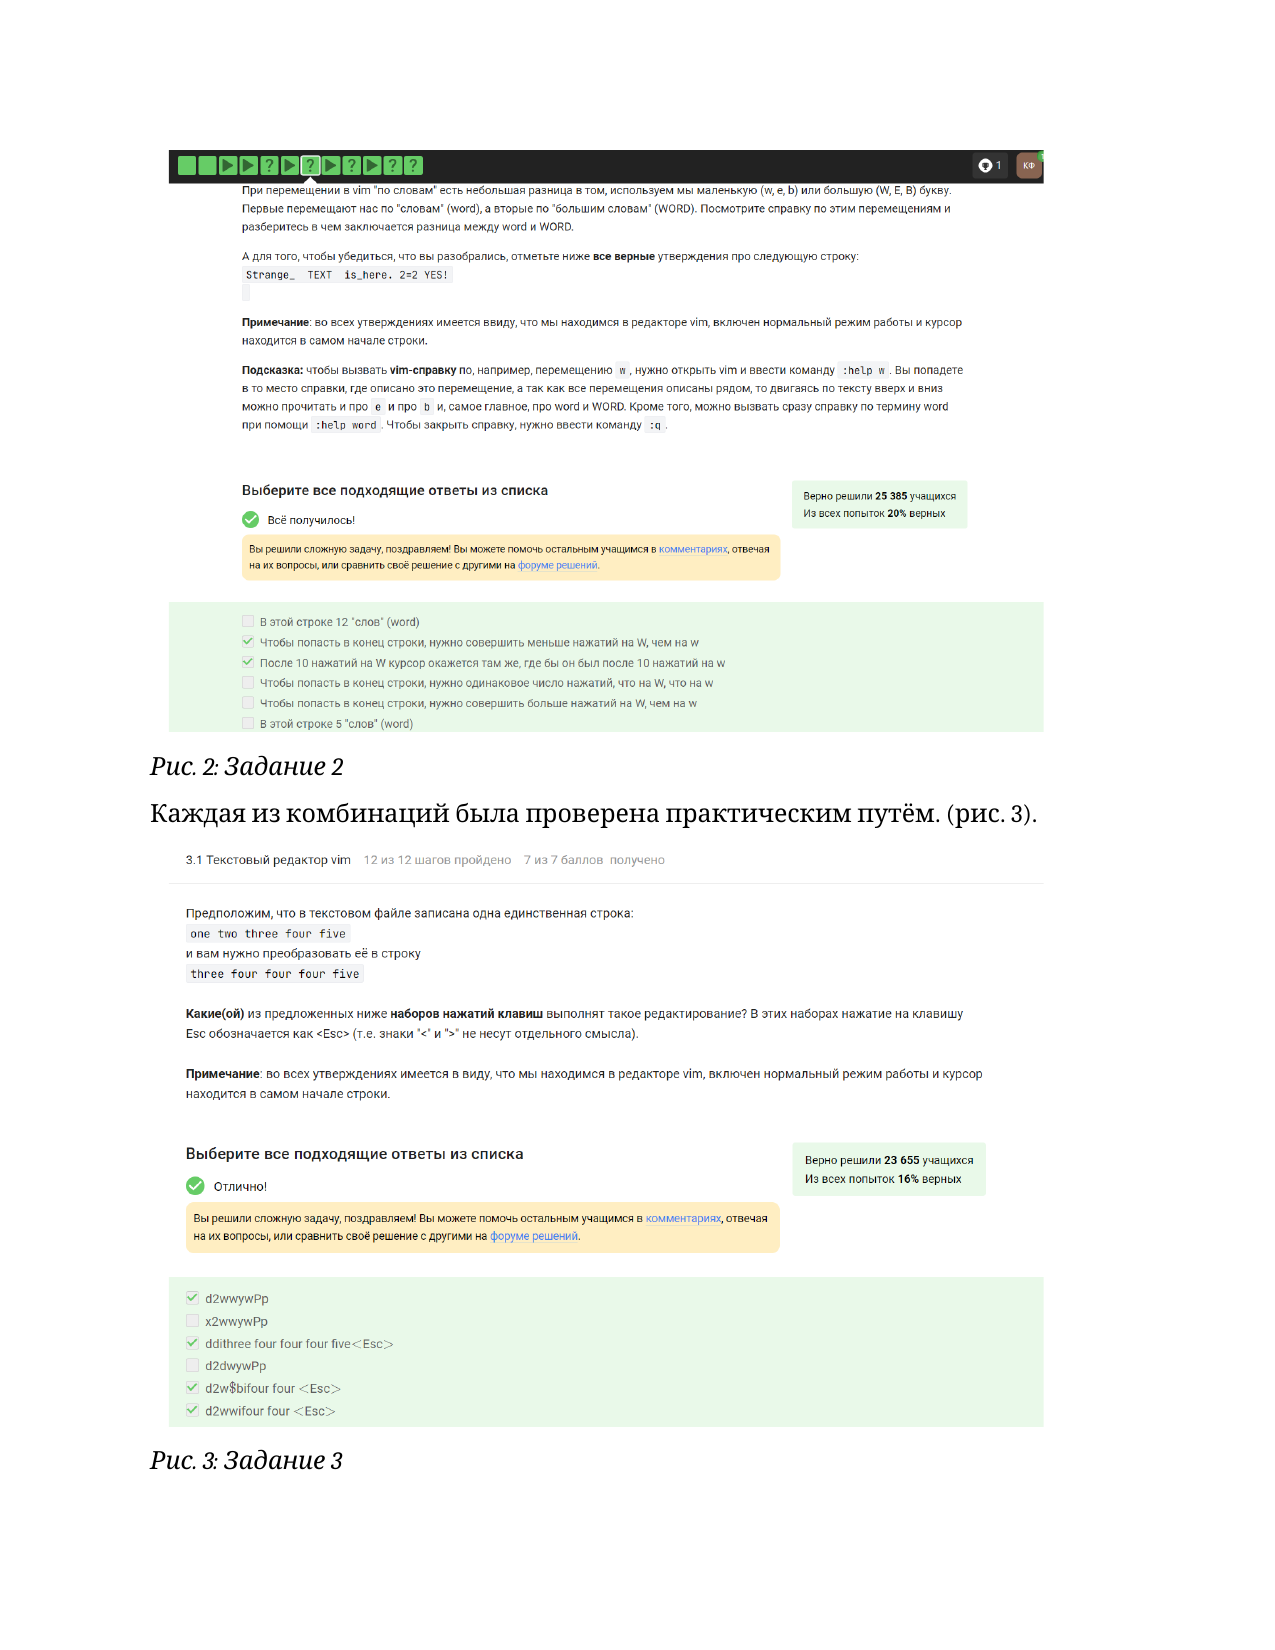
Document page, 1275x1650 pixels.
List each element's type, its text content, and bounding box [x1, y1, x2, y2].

picture [168, 150, 1044, 732]
text Каждая из комбинаций была проверена практическим путём. (рис. 3). [150, 800, 1125, 829]
text Рис. 2: Задание 2 [150, 752, 1125, 781]
picture [168, 847, 1044, 1427]
text Рис. 3: Задание 3 [150, 1447, 1125, 1476]
